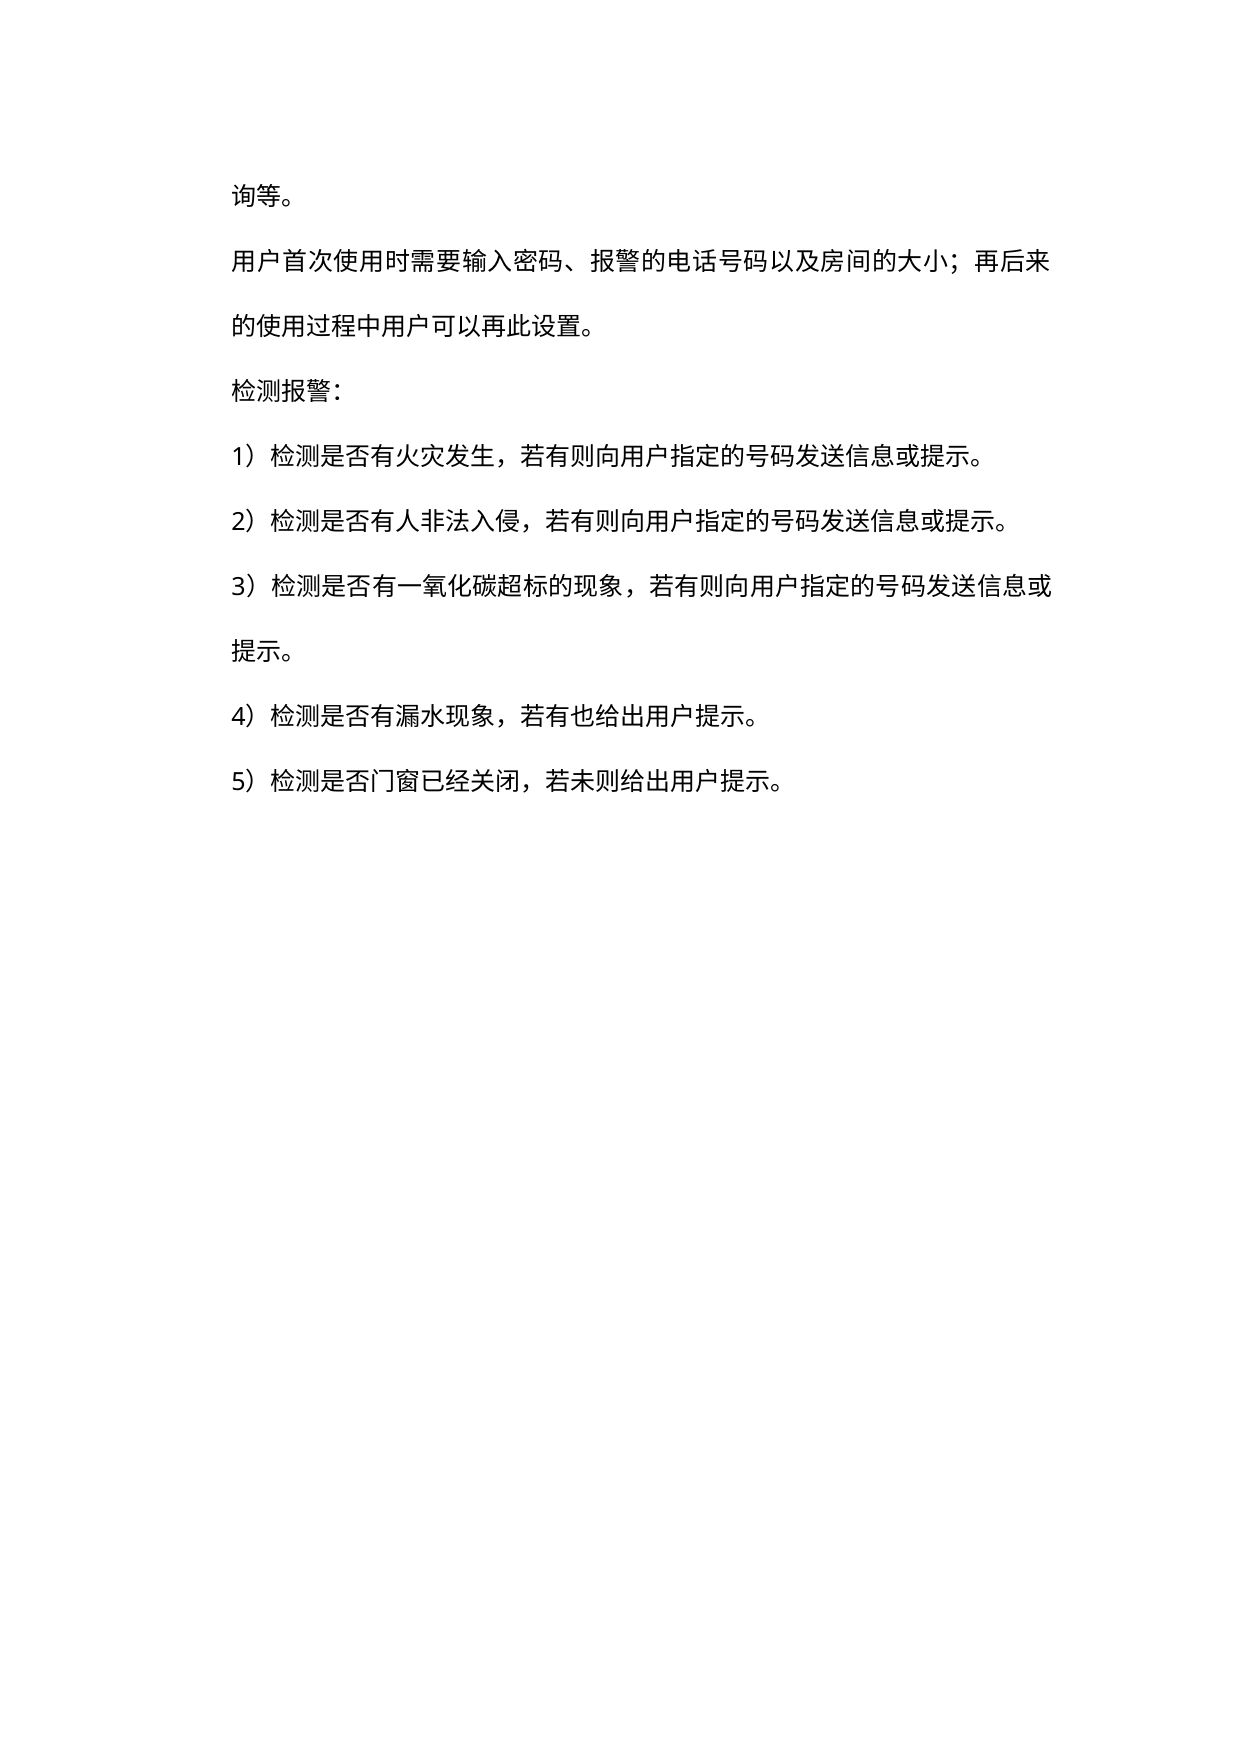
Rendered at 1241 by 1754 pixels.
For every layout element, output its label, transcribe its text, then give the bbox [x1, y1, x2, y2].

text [231, 162, 1053, 227]
text 5）检测是否门窗已经关闭，若未则给出用户提示。 [231, 747, 1053, 812]
text 3）检测是否有一氧化碳超标的现象，若有则向用户指定的号码发送信息或提示。 [231, 552, 1053, 682]
text 2）检测是否有人非法入侵，若有则向用户指定的号码发送信息或提示。 [231, 487, 1053, 552]
text 用户首次使用时需要输入密码、报警的电话号码以及房间的大小；再后来的使用过程中用户可以再此设置。 [231, 227, 1053, 357]
text 检测报警： [231, 357, 1053, 422]
text 4）检测是否有漏水现象，若有也给出用户提示。 [231, 682, 1053, 747]
text 1）检测是否有火灾发生，若有则向用户指定的号码发送信息或提示。 [231, 422, 1053, 487]
